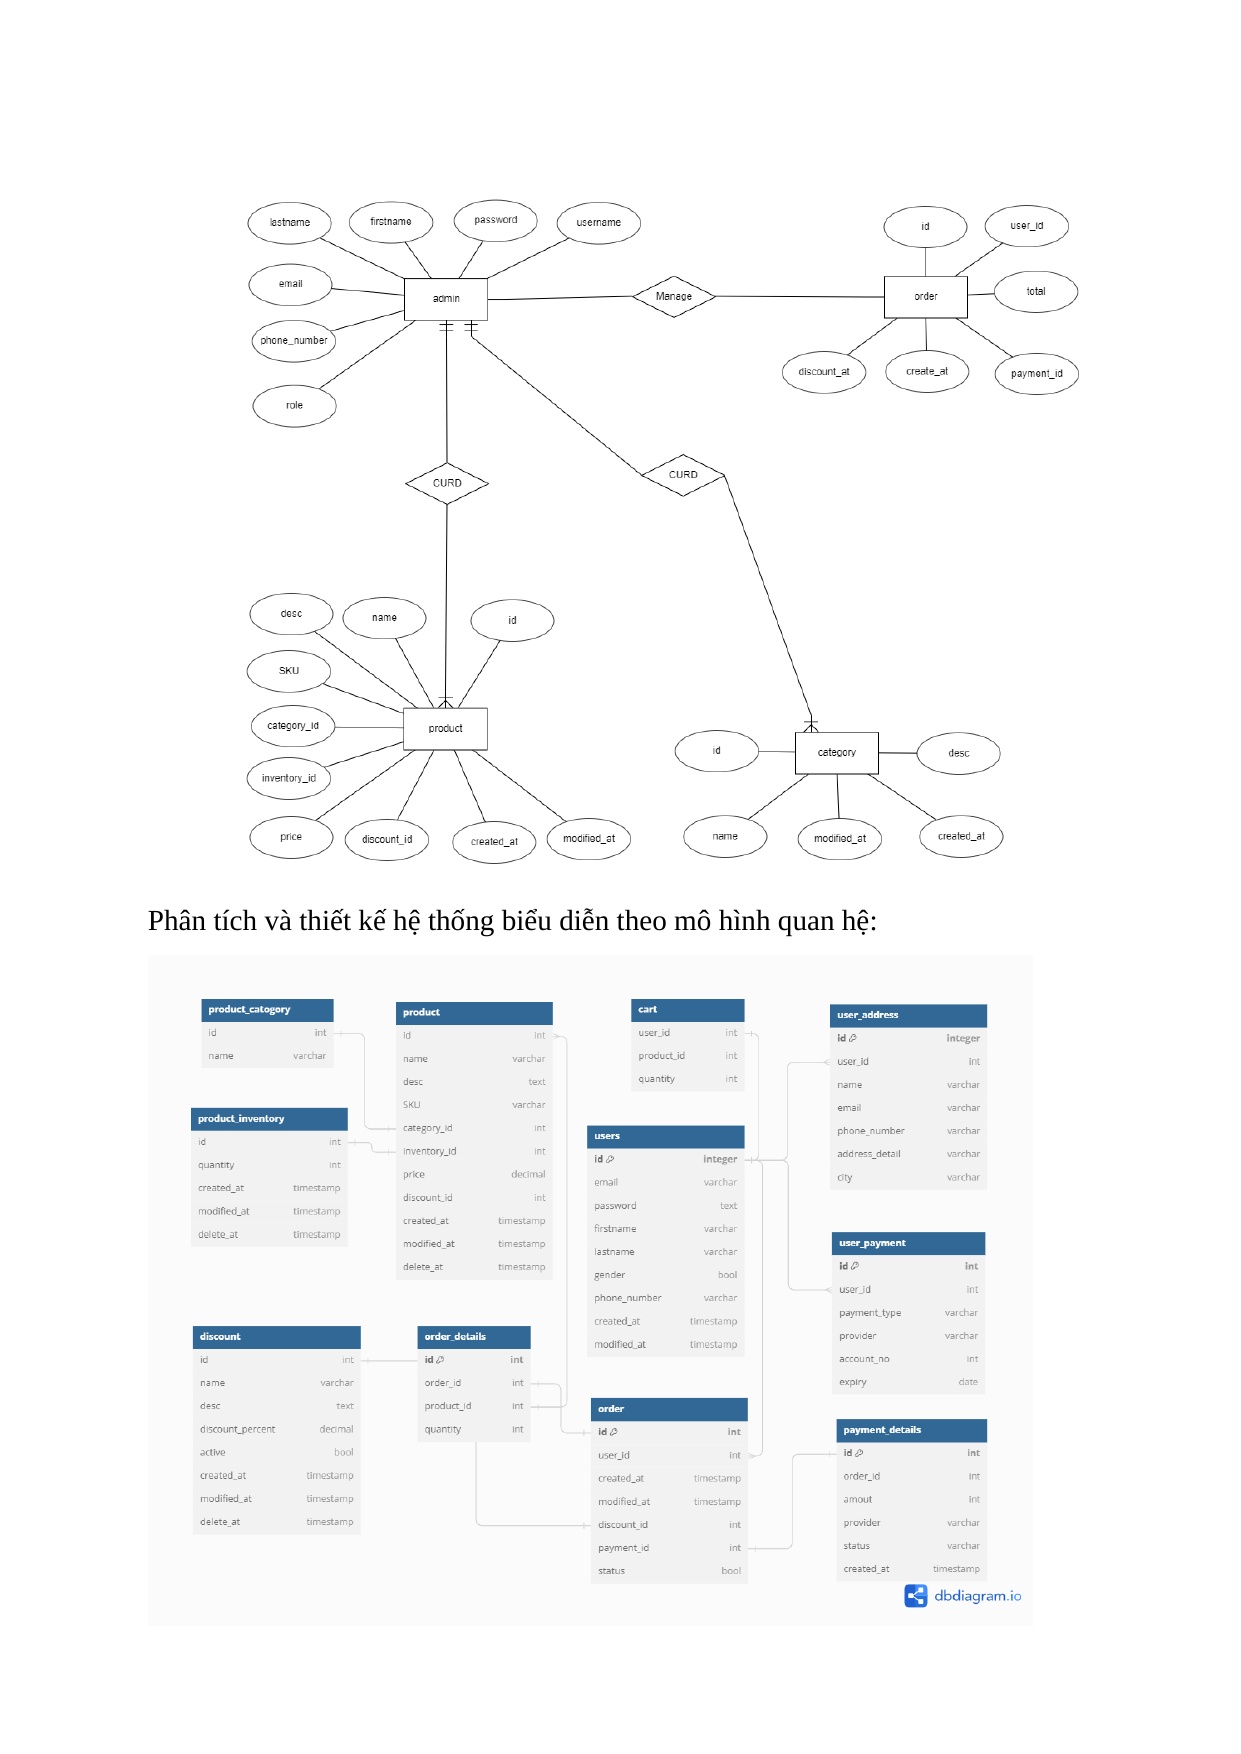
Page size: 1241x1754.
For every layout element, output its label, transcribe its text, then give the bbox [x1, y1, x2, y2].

picture [147, 118, 1147, 884]
text Phân tích và thiết kế hệ thống biểu diễn theo mô hình quan hệ: [148, 903, 1152, 936]
picture [147, 955, 1034, 1626]
